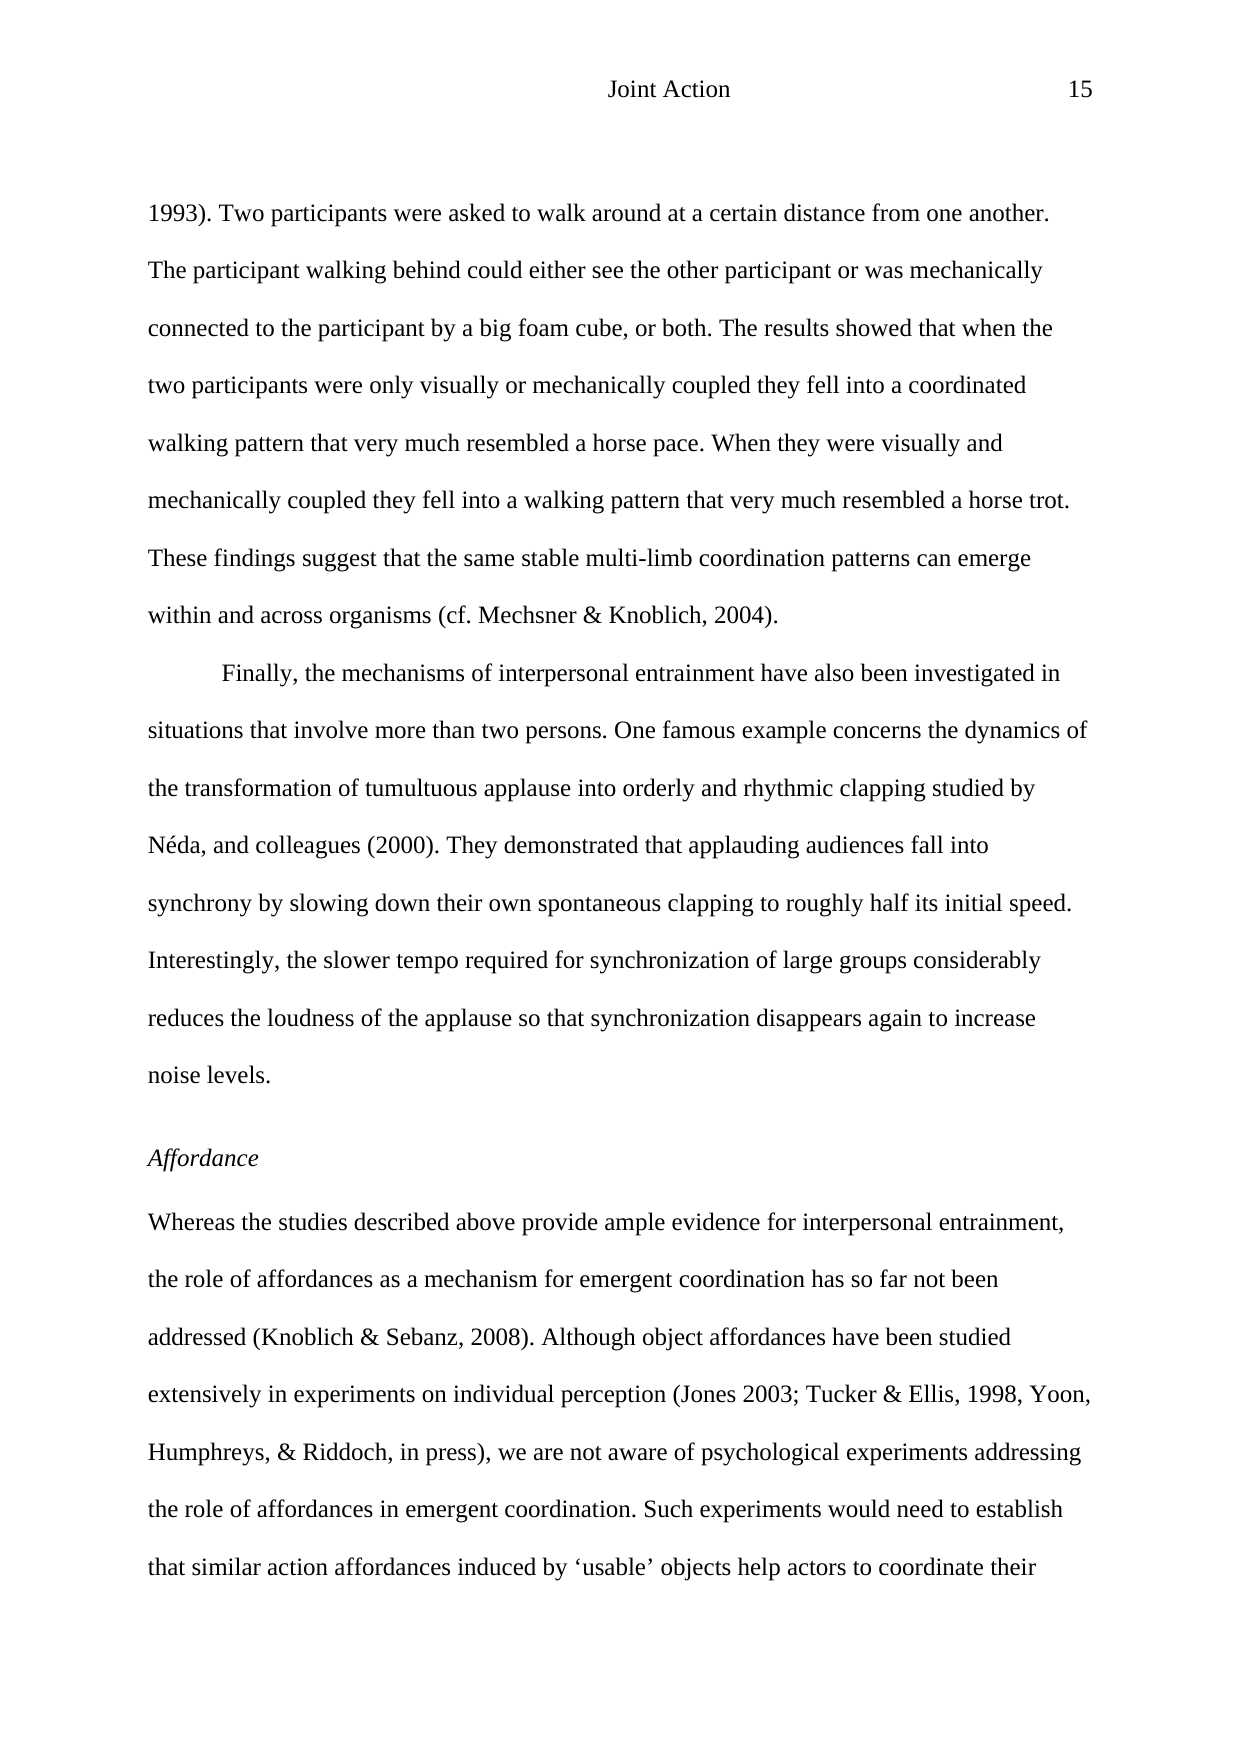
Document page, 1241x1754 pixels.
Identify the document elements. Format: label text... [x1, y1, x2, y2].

subtitle Affordance [148, 1143, 1093, 1172]
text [148, 1207, 1093, 1580]
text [148, 198, 1093, 629]
text Finally, the mechanisms of interpersonal entrainment have also been investigated in situations that involve more than two persons. One famous example concerns the dynamics of the transformation of tumultuous applause into orderly and rhythmic clapping studied by Néda, and colleagues (2000). They demonstrated that applauding audiences fall into synchrony by slowing down their own spontaneous clapping to roughly half its initial speed. Interestingly, the slower tempo required for synchronization of large groups considerably reduces the loudness of the applause so that synchronization disappears again to increase noise levels. [148, 658, 1093, 1089]
